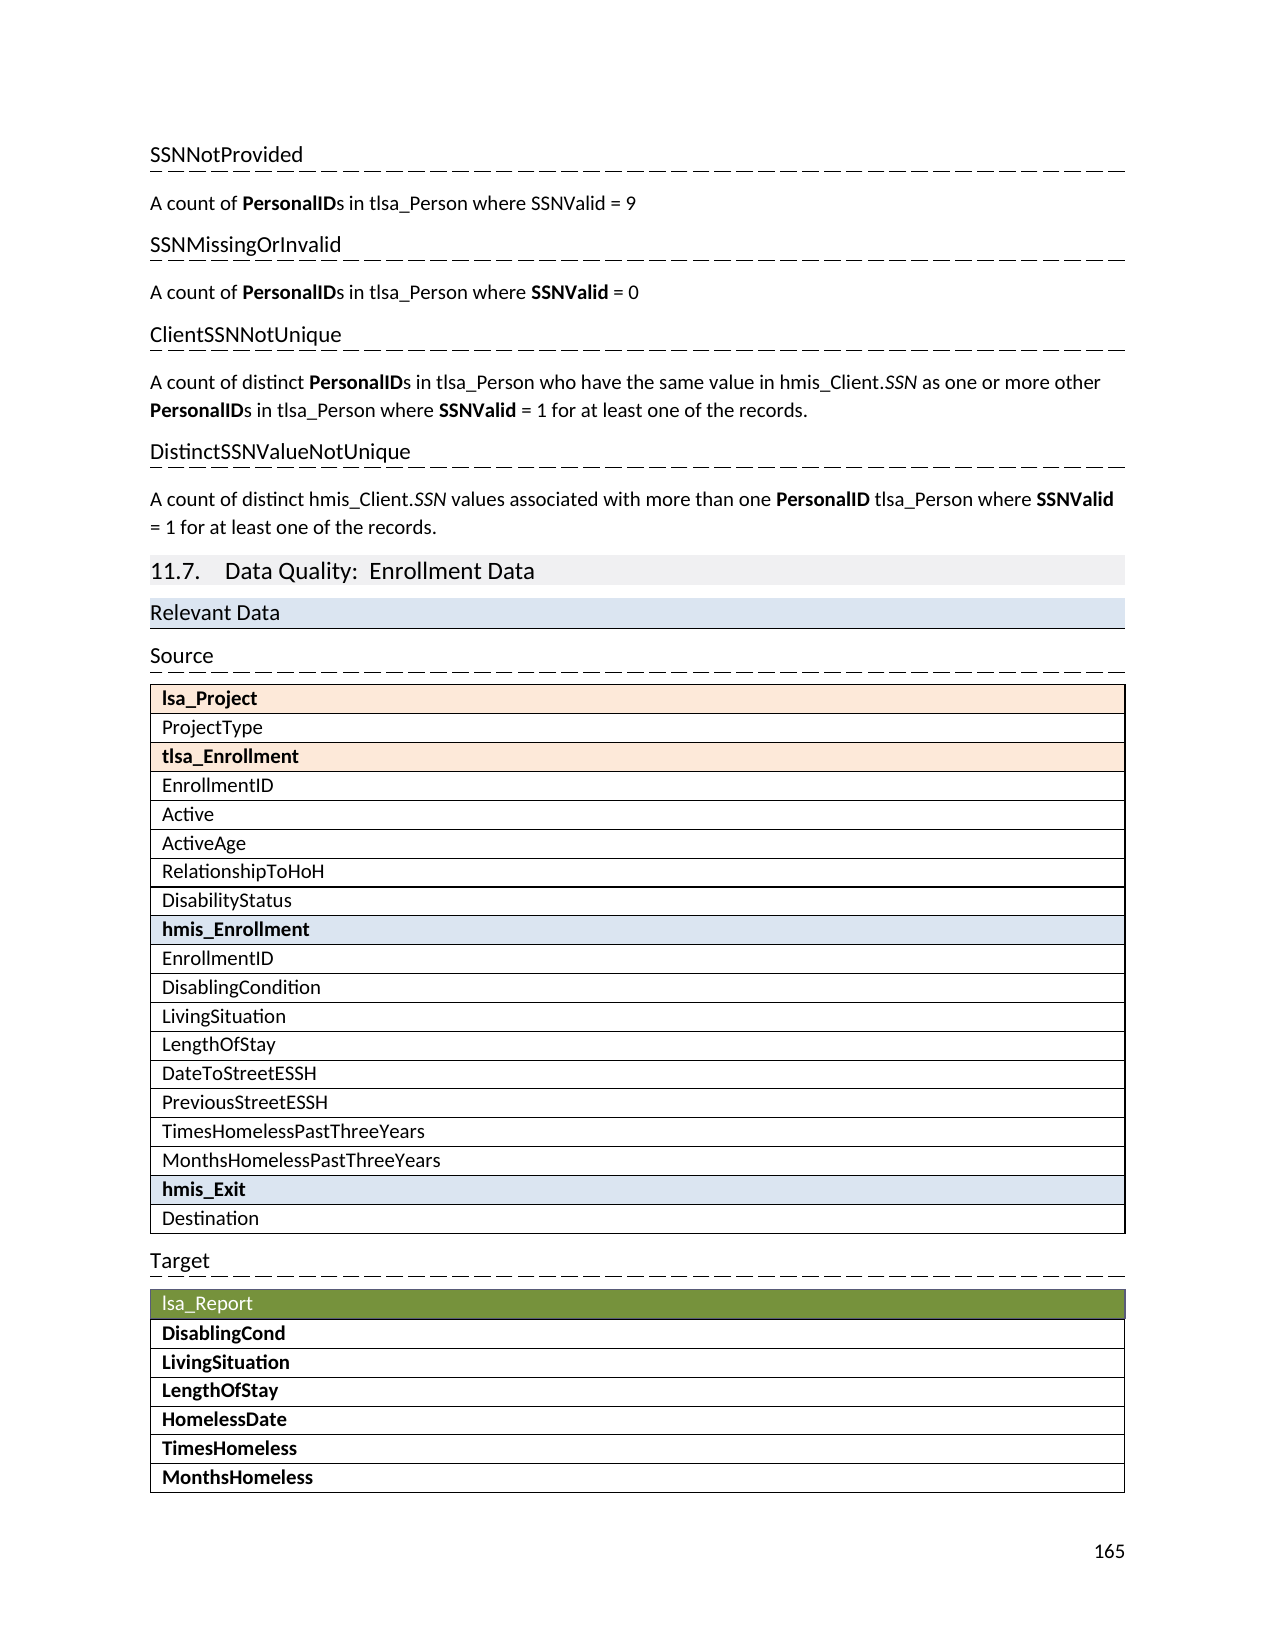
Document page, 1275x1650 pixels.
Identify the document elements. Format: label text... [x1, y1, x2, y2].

text A count of PersonalIDs in tlsa_Person where SSNValid = 0 [150, 279, 1125, 305]
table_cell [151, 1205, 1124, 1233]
subtitle SSNNotProvided [150, 141, 1125, 172]
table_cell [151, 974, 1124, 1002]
text A count of distinct hmis_Client.SSN values associated with more than one PersonalID tlsa_Person where SSNValid = 1 for at least one of the records. [150, 486, 1125, 540]
subtitle Source [150, 641, 1125, 673]
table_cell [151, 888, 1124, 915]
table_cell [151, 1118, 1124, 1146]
subtitle SSNMissingOrInvalid [150, 230, 1125, 261]
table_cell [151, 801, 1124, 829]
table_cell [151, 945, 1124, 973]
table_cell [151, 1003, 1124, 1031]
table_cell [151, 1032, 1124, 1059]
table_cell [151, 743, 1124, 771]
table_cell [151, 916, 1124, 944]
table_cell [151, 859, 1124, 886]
subtitle ClientSSNNotUnique [150, 320, 1125, 351]
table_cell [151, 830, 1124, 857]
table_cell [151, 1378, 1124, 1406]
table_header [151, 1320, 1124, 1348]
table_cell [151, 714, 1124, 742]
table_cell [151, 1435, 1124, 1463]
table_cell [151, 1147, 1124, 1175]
subtitle Relevant Data [150, 598, 1125, 628]
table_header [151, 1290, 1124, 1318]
subtitle Data Quality: Enrollment Data [150, 555, 1125, 585]
subtitle DistinctSSNValueNotUnique [150, 437, 1125, 468]
text A count of distinct PersonalIDs in tlsa_Person who have the same value in hmis_Client.SSN as one or more other PersonalIDs in tlsa_Person where SSNValid = 1 for at least one of the records. [150, 369, 1125, 422]
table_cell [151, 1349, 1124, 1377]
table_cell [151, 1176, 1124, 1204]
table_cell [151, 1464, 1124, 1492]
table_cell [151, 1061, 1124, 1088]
text A count of PersonalIDs in tlsa_Person where SSNValid = 9 [150, 190, 1125, 215]
subtitle Target [150, 1246, 1125, 1277]
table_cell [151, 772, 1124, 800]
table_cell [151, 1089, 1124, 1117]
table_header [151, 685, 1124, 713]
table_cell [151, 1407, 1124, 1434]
